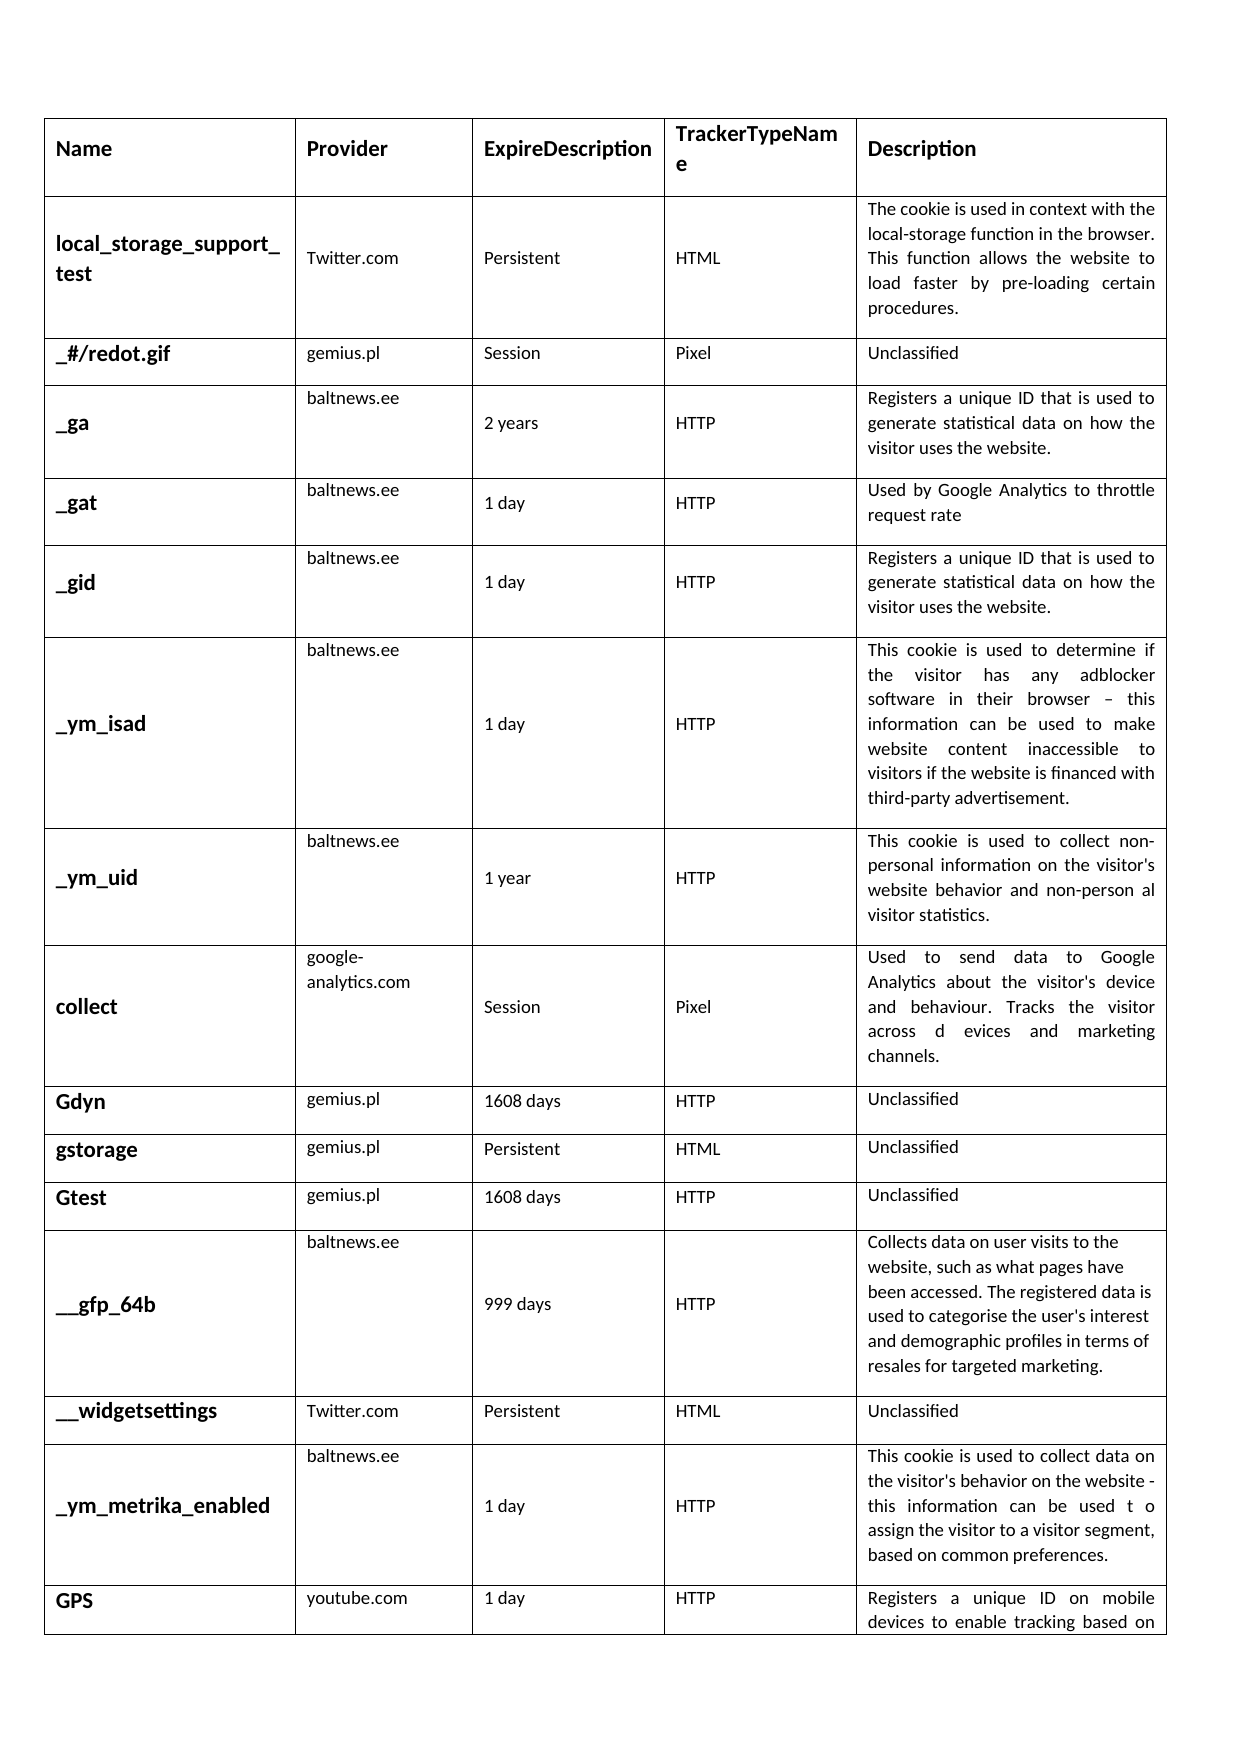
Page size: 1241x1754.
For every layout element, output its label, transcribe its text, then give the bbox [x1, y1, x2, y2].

table_cell 999 days [473, 1231, 664, 1396]
table_cell __widgetsettings [45, 1397, 295, 1443]
table_cell This cookie is used to collect non-personal information on the visitor's website behavior and non-person al visitor statistics. [857, 829, 1166, 944]
table_cell youtube.com [296, 1586, 472, 1633]
table_cell baltnews.ee [296, 386, 472, 477]
table_cell _ym_uid [45, 829, 295, 944]
table_cell HTTP [665, 638, 856, 828]
table_cell 1 day [473, 1445, 664, 1585]
table_cell __gfp_64b [45, 1231, 295, 1396]
table_cell HTTP [665, 1586, 856, 1633]
table_cell Registers a unique ID that is used to generate statistical data on how the visitor uses the website. [857, 546, 1166, 637]
table_cell HTTP [665, 386, 856, 477]
table_header ExpireDescription [473, 119, 664, 196]
table_cell Unclassified [857, 1135, 1166, 1182]
table_cell _#/redot.gif [45, 339, 295, 385]
table_cell Collects data on user visits to the website, such as what pages have been accessed. The registered data is used to categorise the user's interest and demographic profiles in terms of resales for targeted marketing. [857, 1231, 1166, 1396]
table_cell 1 day [473, 1586, 664, 1633]
table_cell baltnews.ee [296, 829, 472, 944]
table_cell gemius.pl [296, 339, 472, 385]
table_cell _ym_metrika_enabled [45, 1445, 295, 1585]
table_cell baltnews.ee [296, 1445, 472, 1585]
table_cell gemius.pl [296, 1087, 472, 1134]
table_cell HTTP [665, 829, 856, 944]
table_cell HTML [665, 197, 856, 338]
table_cell Persistent [473, 1135, 664, 1182]
table_cell gstorage [45, 1135, 295, 1182]
table_cell HTML [665, 1397, 856, 1443]
table_cell Pixel [665, 946, 856, 1086]
table_cell Unclassified [857, 1183, 1166, 1229]
table_cell 1 day [473, 546, 664, 637]
table_cell Persistent [473, 197, 664, 338]
table_cell 1 day [473, 638, 664, 828]
table_cell 2 years [473, 386, 664, 477]
table_cell The cookie is used in context with the local-storage function in the browser. This function allows the website to load faster by pre-loading certain procedures. [857, 197, 1166, 338]
table_cell HTTP [665, 1087, 856, 1134]
table_cell HTTP [665, 479, 856, 545]
table_cell This cookie is used to collect data on the visitor's behavior on the website - this information can be used t o assign the visitor to a visitor segment, based on common preferences. [857, 1445, 1166, 1585]
table_cell Pixel [665, 339, 856, 385]
table_cell 1 year [473, 829, 664, 944]
table_cell Gtest [45, 1183, 295, 1229]
table_cell 1608 days [473, 1183, 664, 1229]
table_cell gemius.pl [296, 1183, 472, 1229]
table_cell Registers a unique ID that is used to generate statistical data on how the visitor uses the website. [857, 386, 1166, 477]
table_cell GPS [45, 1586, 295, 1633]
table_header Name [45, 119, 295, 196]
table_cell Twitter.com [296, 197, 472, 338]
table_cell baltnews.ee [296, 1231, 472, 1396]
table_cell gemius.pl [296, 1135, 472, 1182]
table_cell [857, 1586, 1166, 1633]
table_cell HTTP [665, 1183, 856, 1229]
table_cell HTTP [665, 1445, 856, 1585]
table_header TrackerTypeName [665, 119, 856, 196]
table_cell 1 day [473, 479, 664, 545]
table_cell HTTP [665, 546, 856, 637]
table_cell Unclassified [857, 1397, 1166, 1443]
table_header Provider [296, 119, 472, 196]
table_cell _gid [45, 546, 295, 637]
table_cell HTTP [665, 1231, 856, 1396]
table_cell baltnews.ee [296, 479, 472, 545]
table_cell Used by Google Analytics to throttle request rate [857, 479, 1166, 545]
table_cell _gat [45, 479, 295, 545]
table_cell baltnews.ee [296, 546, 472, 637]
table_cell _ga [45, 386, 295, 477]
table_cell Persistent [473, 1397, 664, 1443]
table_cell 1608 days [473, 1087, 664, 1134]
table_cell Session [473, 339, 664, 385]
table_cell This cookie is used to determine if the visitor has any adblocker software in their browser – this information can be used to make website content inaccessible to visitors if the website is financed with third-party advertisement. [857, 638, 1166, 828]
table_cell Unclassified [857, 339, 1166, 385]
table_cell Unclassified [857, 1087, 1166, 1134]
table_cell local_storage_support_test [45, 197, 295, 338]
table_cell _ym_isad [45, 638, 295, 828]
table_cell Gdyn [45, 1087, 295, 1134]
table_cell HTML [665, 1135, 856, 1182]
table_cell collect [45, 946, 295, 1086]
table_cell baltnews.ee [296, 638, 472, 828]
table_header Description [857, 119, 1166, 196]
table_cell Used to send data to Google Analytics about the visitor's device and behaviour. Tracks the visitor across d evices and marketing channels. [857, 946, 1166, 1086]
table_cell Session [473, 946, 664, 1086]
table_cell google-analytics.com [296, 946, 472, 1086]
table_cell Twitter.com [296, 1397, 472, 1443]
